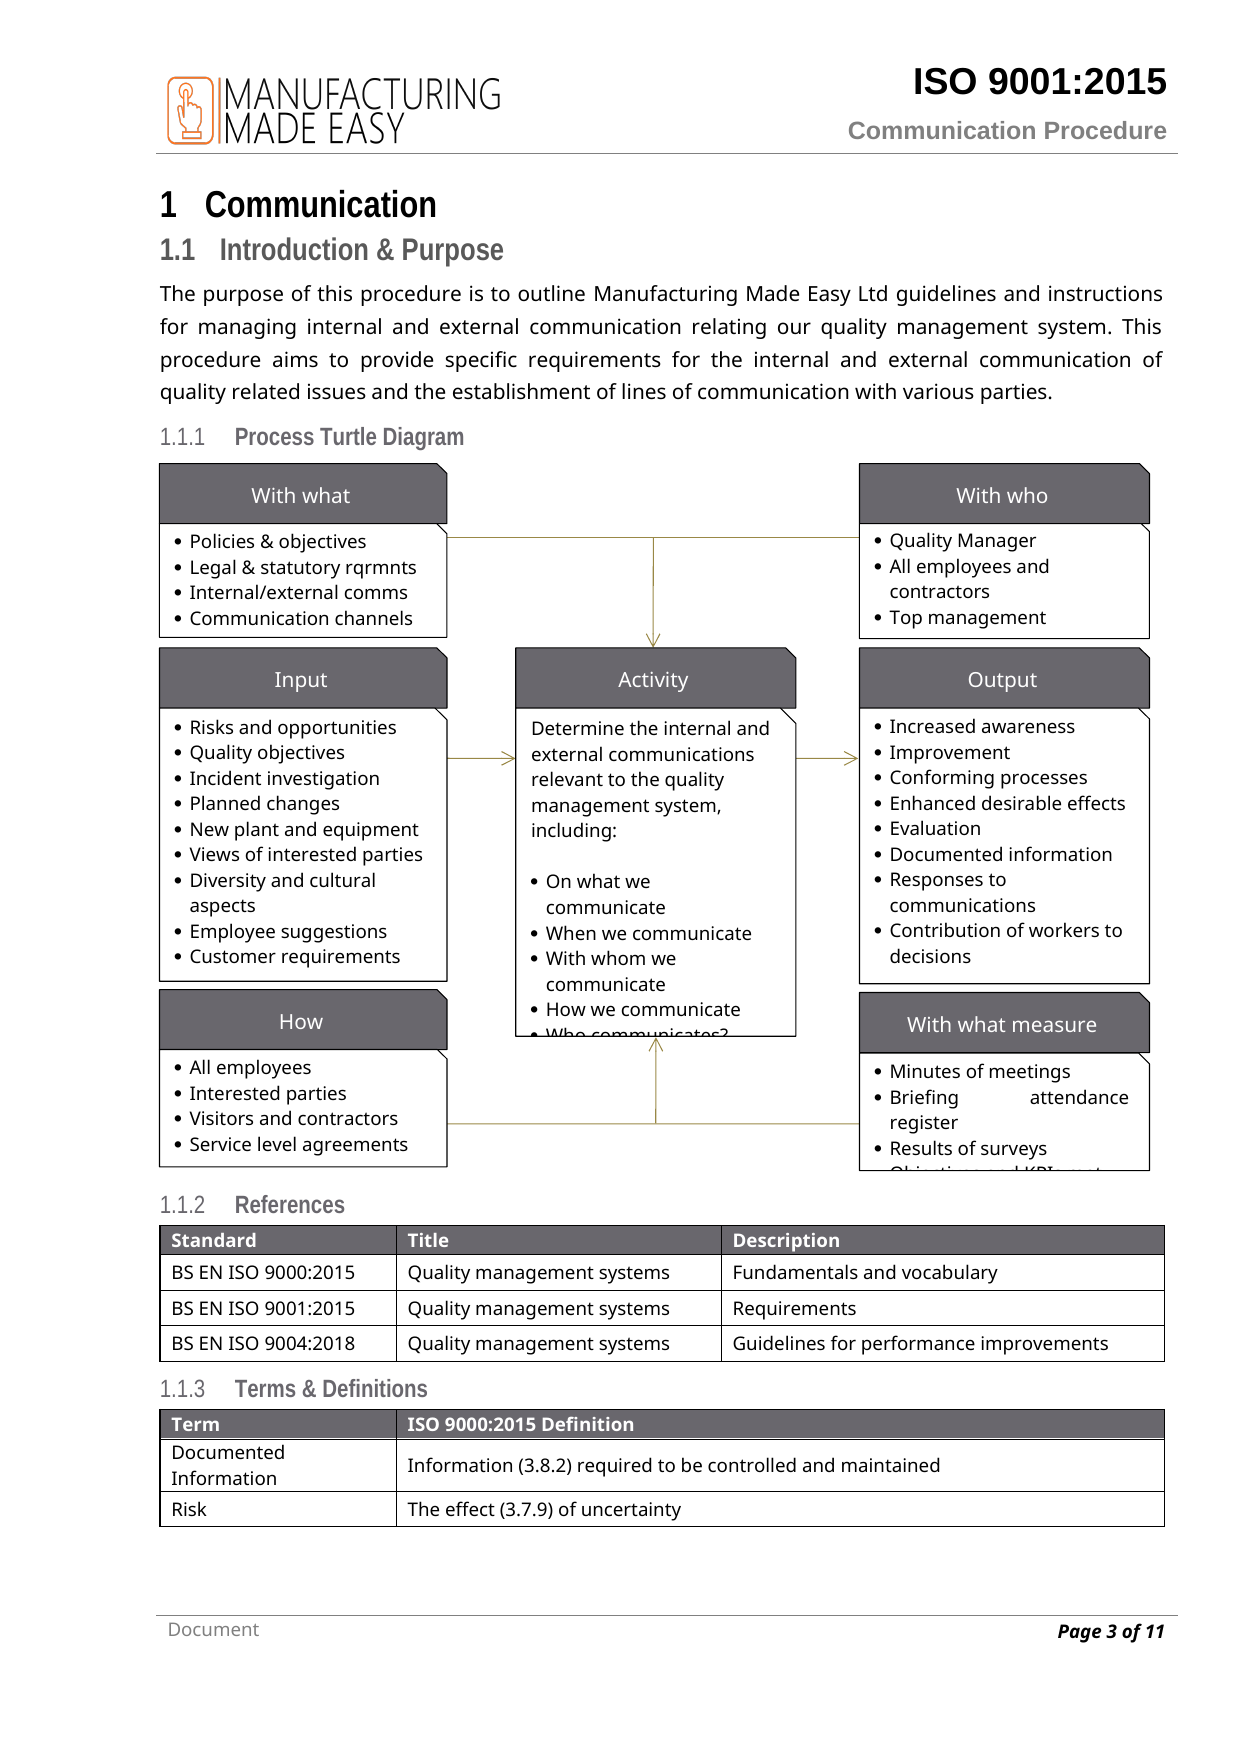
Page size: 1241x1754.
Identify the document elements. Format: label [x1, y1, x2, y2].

picture [167, 59, 522, 153]
